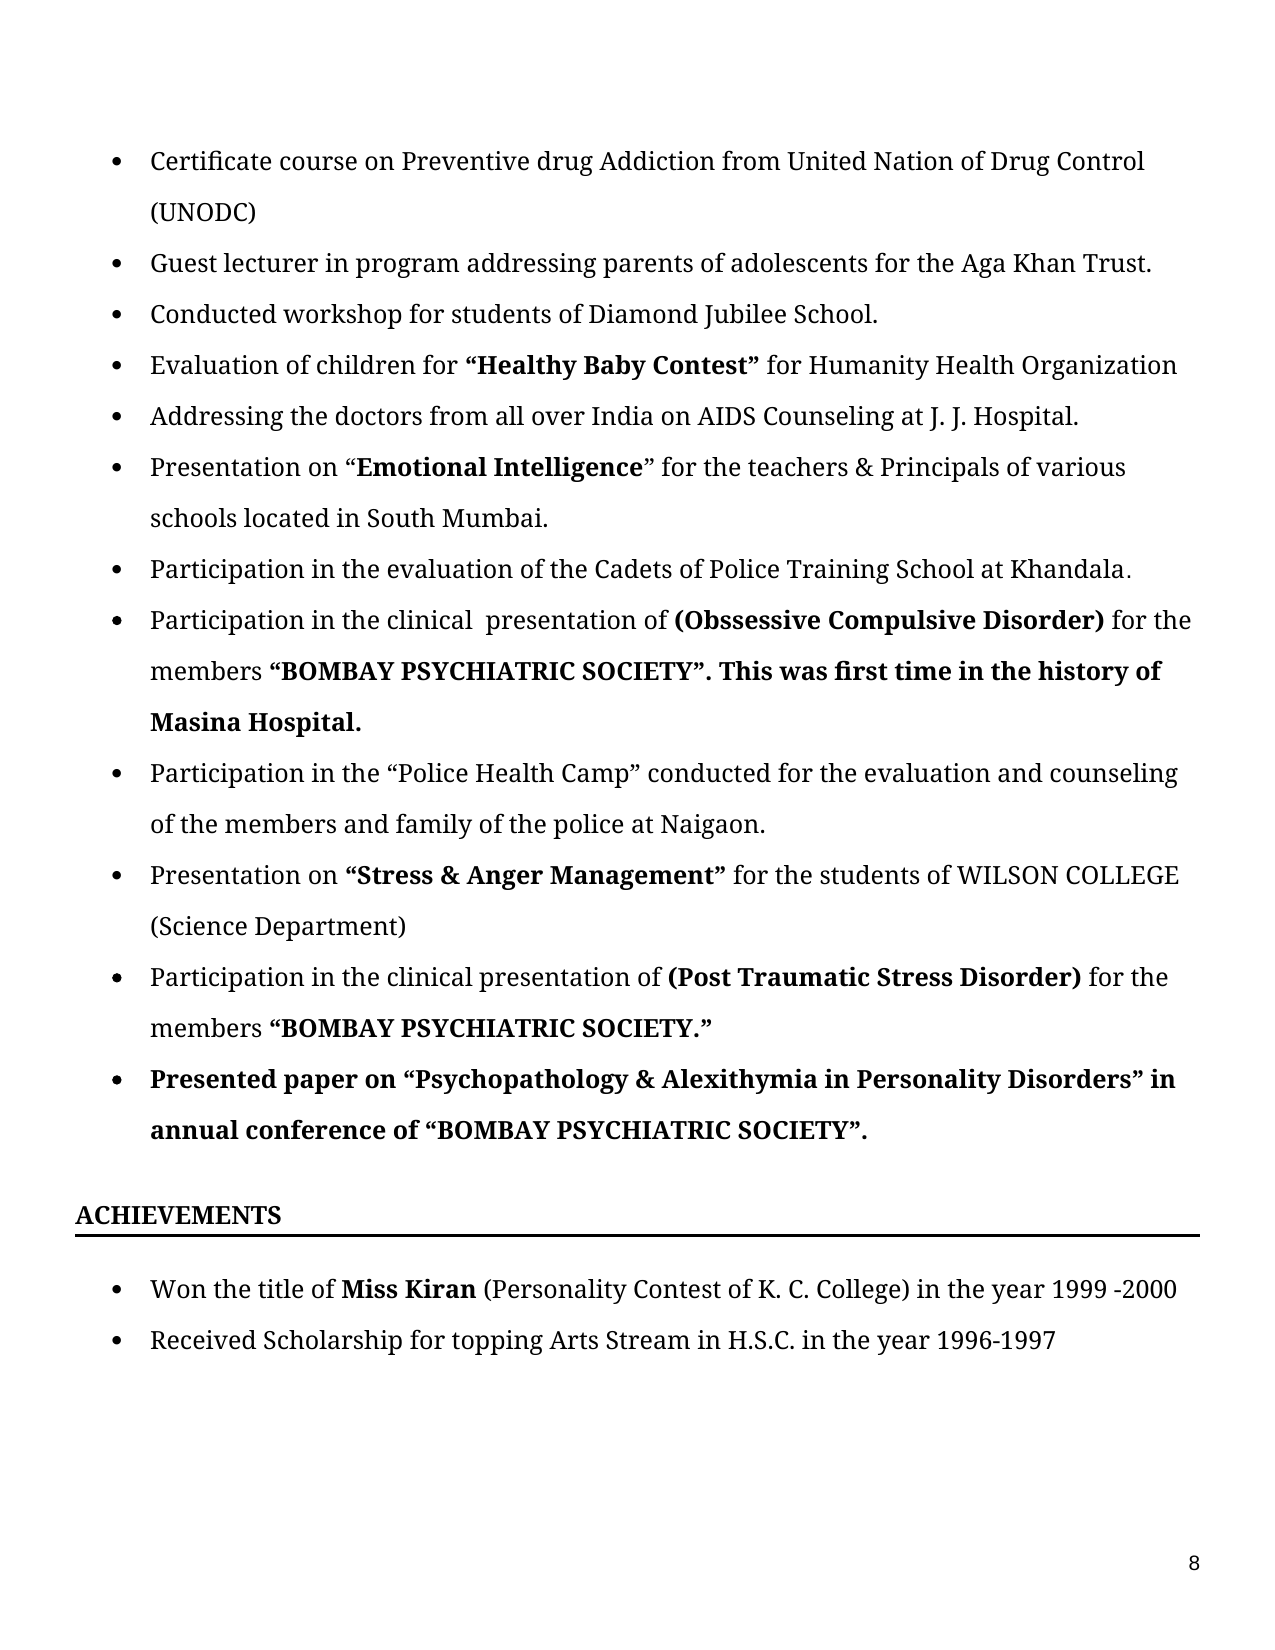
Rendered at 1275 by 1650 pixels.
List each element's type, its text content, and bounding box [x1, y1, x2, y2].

list Participation in the clinical presentation of (Obssessive Compulsive Disorder) for the members “ PSYCHIATRIC SOCIETY”. This was first time in the history of . [112, 602, 1200, 739]
list Presentation on “Emotional Intelligence” for the teachers & Principals of various schools located in . [112, 449, 1200, 534]
list Conducted workshop for students of . [112, 296, 1200, 330]
list Participation in the “Police Health Camp” conducted for the evaluation and counseling of the members and family of the police at Naigaon. [112, 756, 1200, 841]
list Certificate course on Preventive drug Addiction from United Nation of Drug Control (UNODC) [112, 143, 1200, 228]
list Participation in the evaluation of the Cadets of Police Training School at Khandala. [112, 551, 1200, 586]
list Guest lecturer in program addressing parents of adolescents for the Aga Khan Trust. [112, 245, 1200, 279]
list Participation in the clinical presentation of (Post Traumatic Stress Disorder) for the members “ PSYCHIATRIC SOCIETY.” [112, 960, 1200, 1045]
text ACHIEVEMENTS [75, 1198, 1200, 1234]
list Evaluation of children for “Healthy Baby Contest” for Humanity Health Organization [112, 347, 1200, 381]
list Addressing the doctors from all over on AIDS Counseling at . [112, 398, 1200, 432]
list Won the title of Miss Kiran (Personality Contest of K. C. College) in the year 1999 -2000 [112, 1271, 1200, 1305]
list Presentation on “Stress & Anger Management” for the students of (Science Department) [112, 858, 1200, 943]
list Presented paper on “Psychopathology & Alexithymia in Personality Disorders” in annual conference of “ PSYCHIATRIC SOCIETY”. [112, 1062, 1200, 1147]
list Received Scholarship for topping Arts Stream in H.S.C. in the year 1996-1997 [112, 1322, 1200, 1356]
